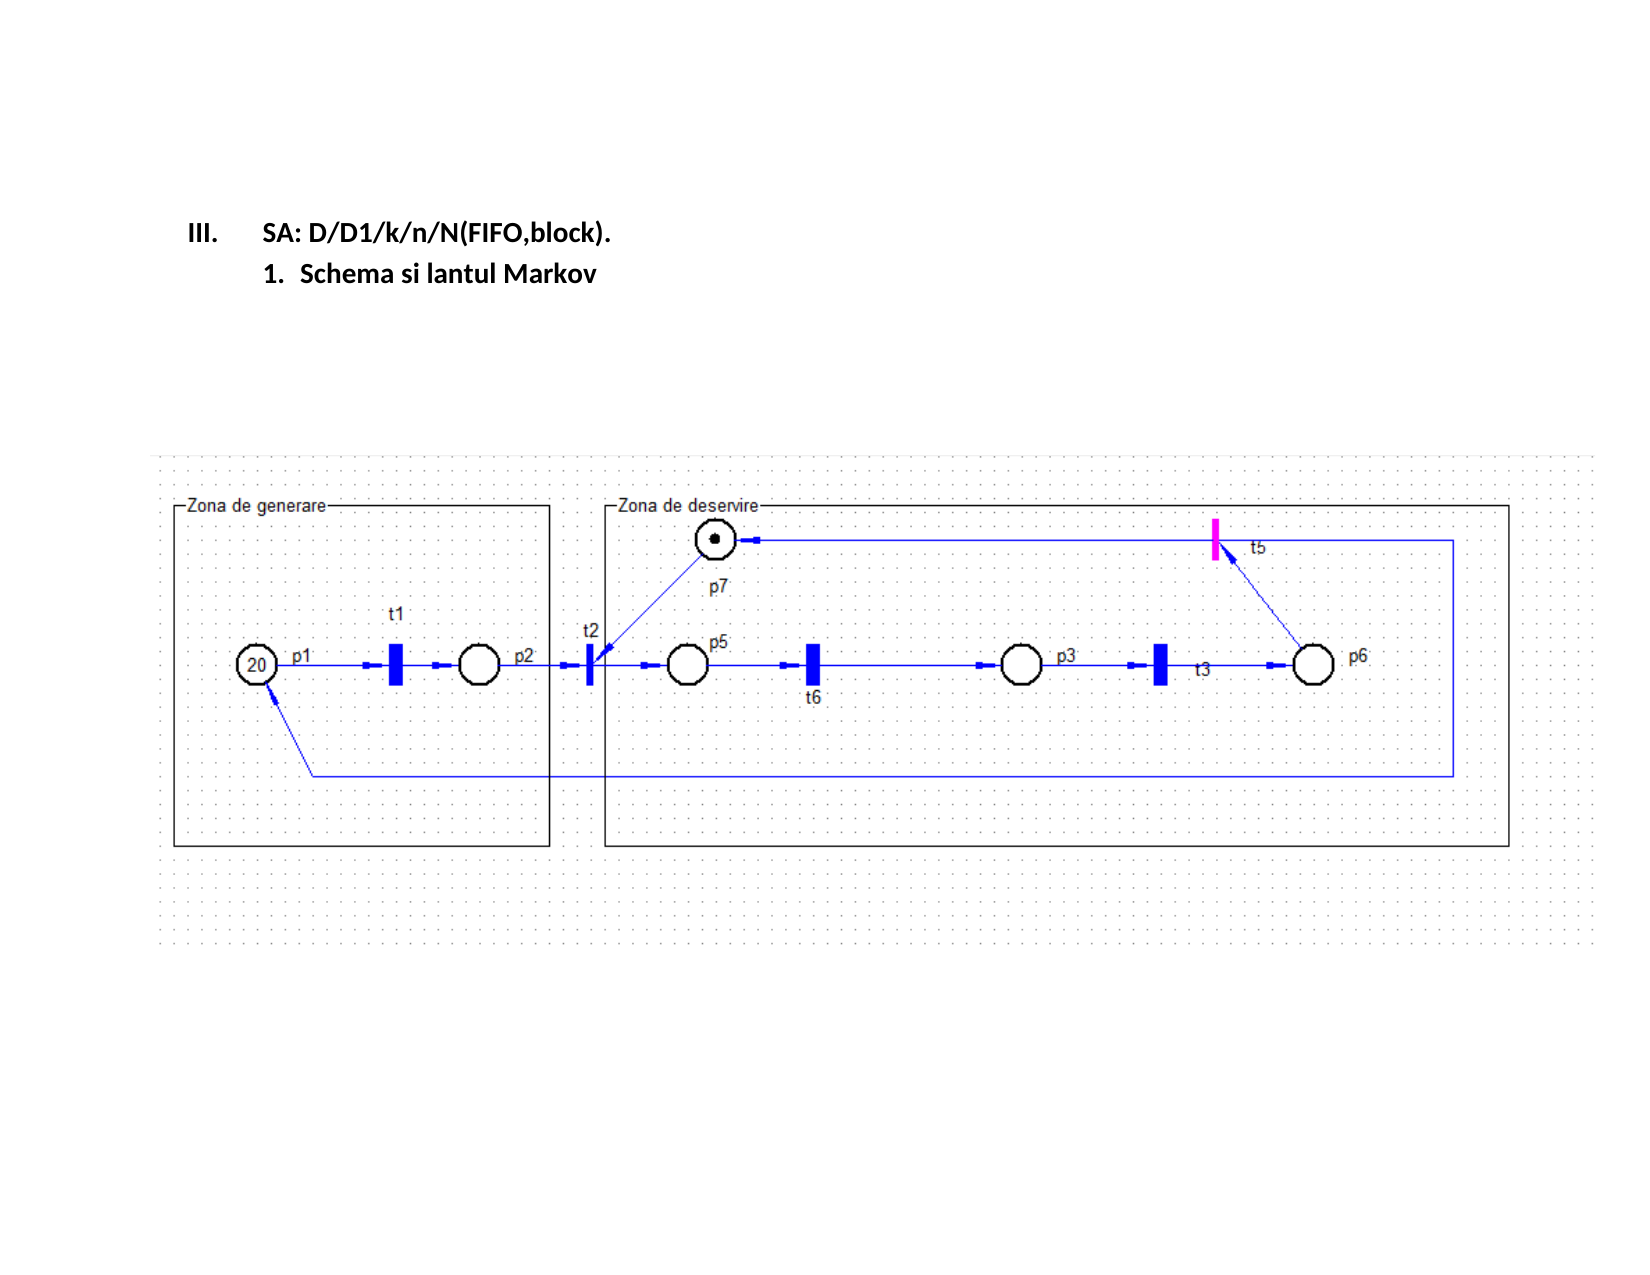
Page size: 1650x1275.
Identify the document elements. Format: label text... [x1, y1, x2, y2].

list Schema si lantul Markov [262, 255, 1500, 291]
picture [150, 455, 1596, 957]
list SA: D/D1/k/n/N(FIFO,block). [187, 214, 1500, 250]
